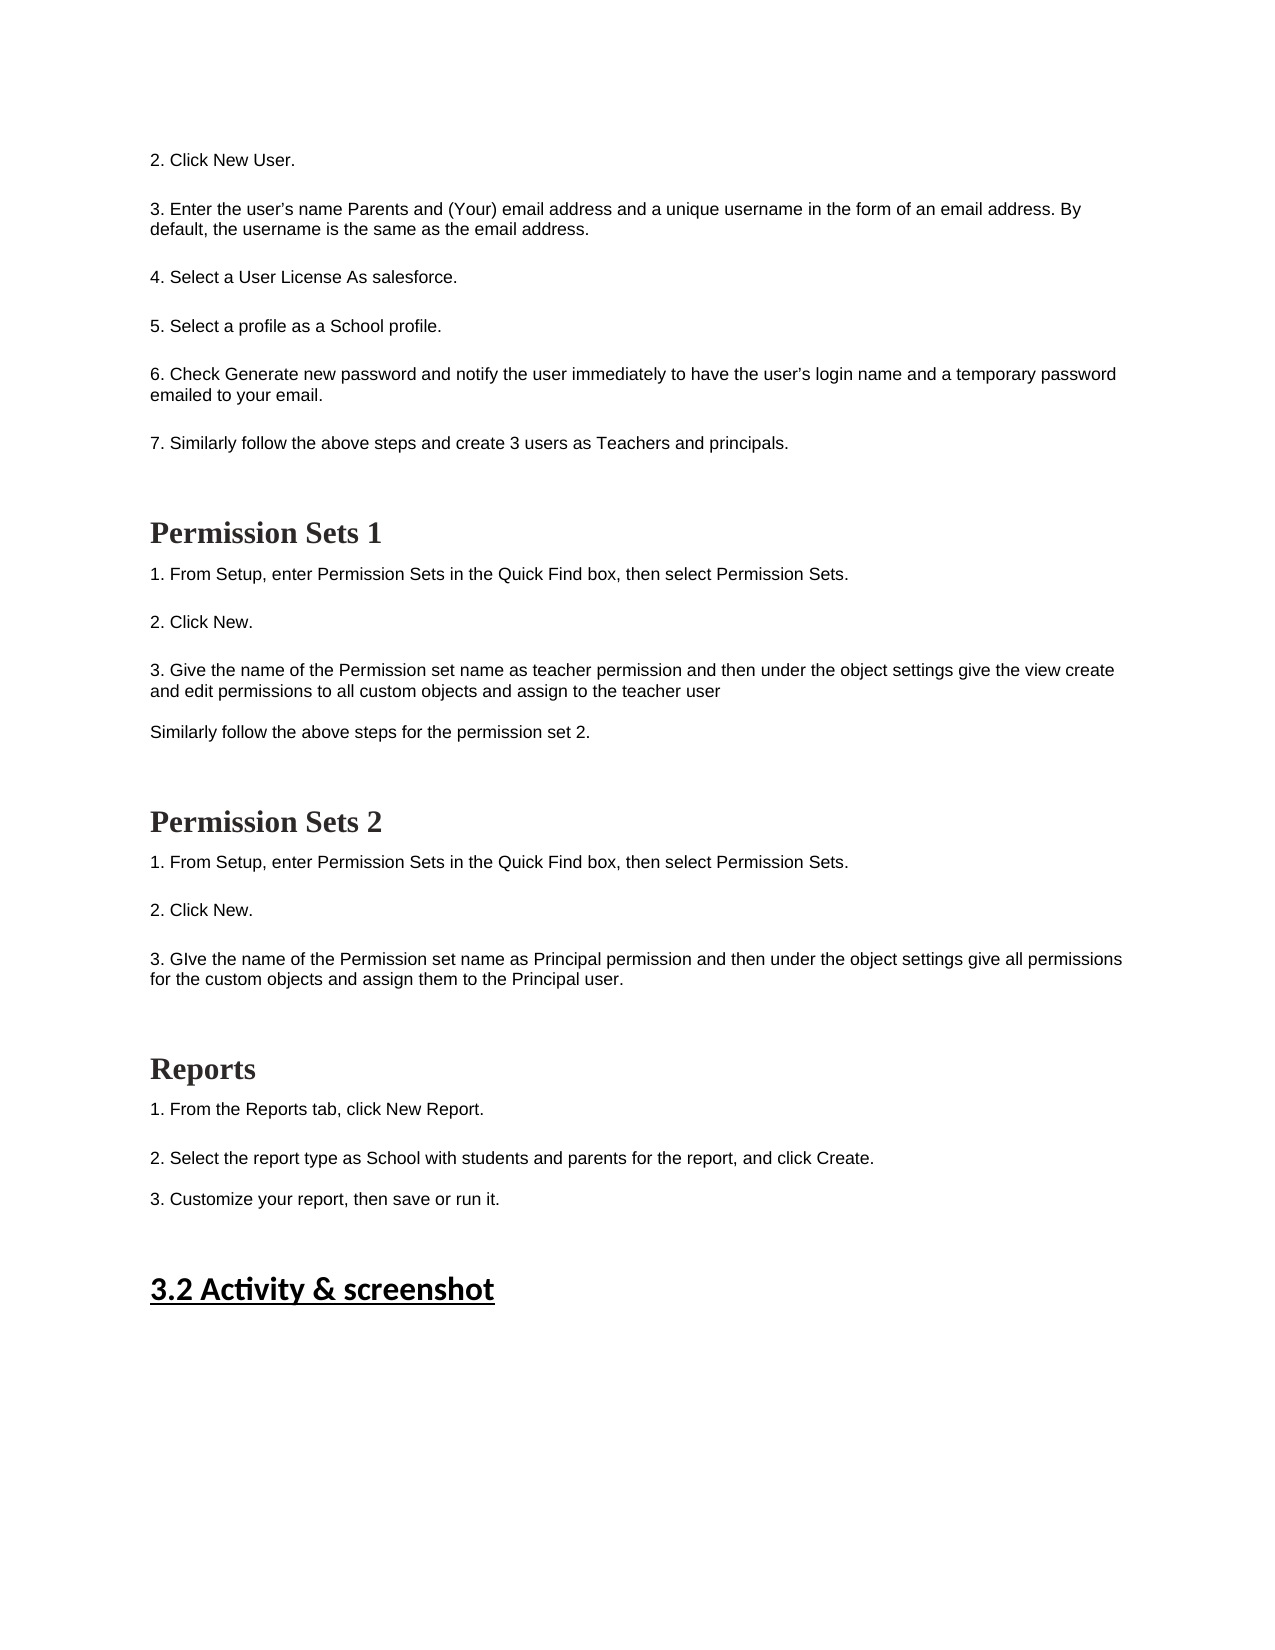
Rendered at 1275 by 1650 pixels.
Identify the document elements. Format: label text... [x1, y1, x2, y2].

text Permission Sets 2 [150, 801, 1125, 839]
text 2. Select the report type as School with students and parents for the report, and click Create. [150, 1147, 1125, 1168]
text 1. From the Reports tab, click New Report. [150, 1099, 1125, 1147]
text 3.2 Activity & screenshot [150, 1268, 1125, 1309]
text 1. From Setup, enter Permission Sets in the Quick Find box, then select Permission Sets. [150, 852, 1125, 900]
text 2. Click New User. [150, 150, 1125, 198]
text 2. Click New. [150, 612, 1125, 660]
text 7. Similarly follow the above steps and create 3 users as Teachers and principals. [150, 433, 1125, 453]
text 4. Select a User License As salesforce. [150, 267, 1125, 316]
text 6. Check Generate new password and notify the user immediately to have the user’s login name and a temporary password emailed to your email. [150, 364, 1125, 433]
text 3. Give the name of the Permission set name as teacher permission and then under the object settings give the view create and edit permissions to all custom objects and assign to the teacher user Similarly follow the above steps for the permission set 2. [150, 660, 1125, 742]
text 3. Enter the user’s name Parents and (Your) email address and a unique username in the form of an email address. By default, the username is the same as the email address. [150, 198, 1125, 267]
text 1. From Setup, enter Permission Sets in the Quick Find box, then select Permission Sets. [150, 563, 1125, 612]
text 5. Select a profile as a School profile. [150, 316, 1125, 364]
text Permission Sets 1 [150, 513, 1125, 551]
text 3. GIve the name of the Permission set name as Principal permission and then under the object settings give all permissions for the custom objects and assign them to the Principal user. [150, 948, 1125, 989]
text 3. Customize your report, then save or run it. [150, 1188, 1125, 1209]
text Reports [150, 1049, 1125, 1086]
text 2. Click New. [150, 900, 1125, 948]
